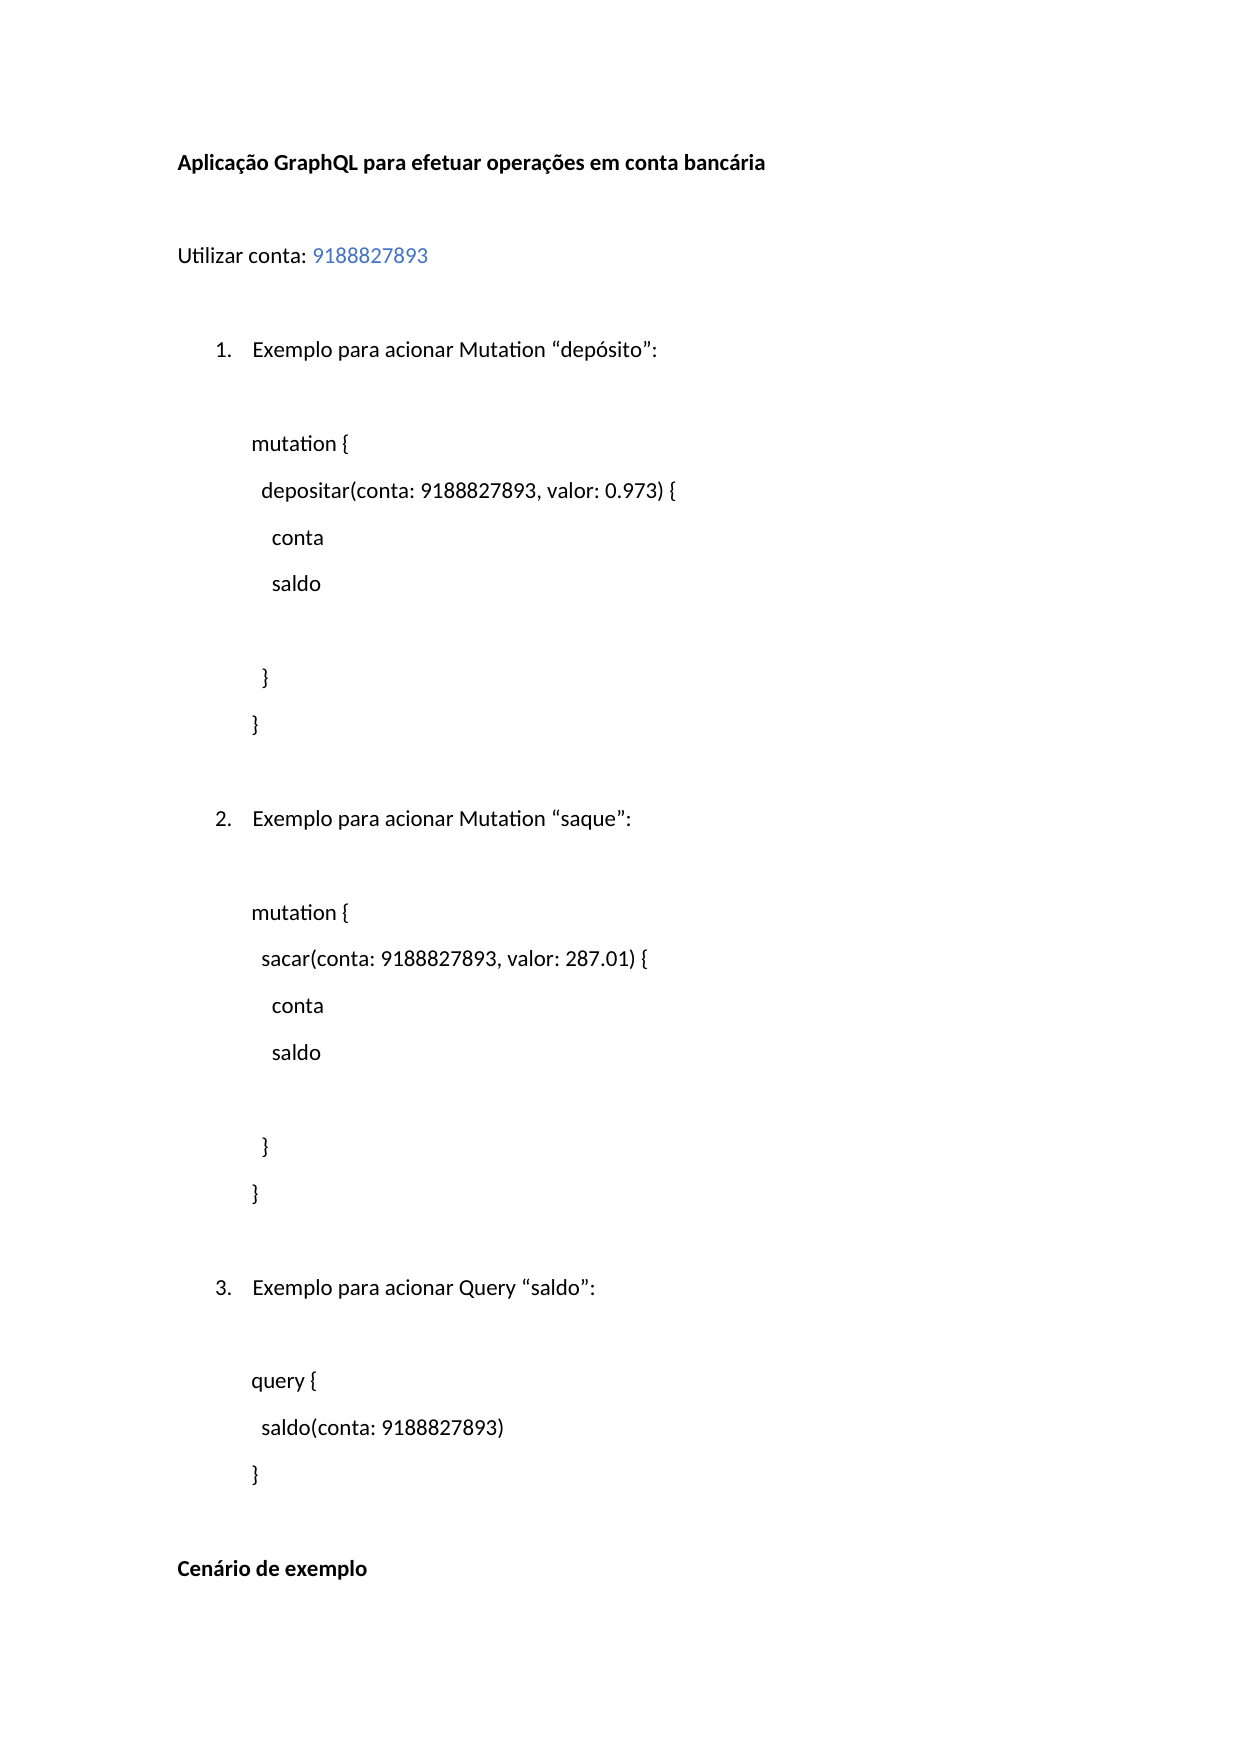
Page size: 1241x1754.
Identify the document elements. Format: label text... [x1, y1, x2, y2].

text mutation { [251, 429, 1063, 457]
text saldo [251, 569, 1063, 597]
text } [251, 1179, 1063, 1207]
text saldo(conta: 9188827893) [251, 1413, 1063, 1441]
text } [251, 1460, 1063, 1488]
text } [251, 663, 1063, 691]
text Utilizar conta: 9188827893 [177, 241, 1063, 269]
text Cenário de exemplo [177, 1554, 1063, 1582]
text mutation { [251, 898, 1063, 926]
text Aplicação GraphQL para efetuar operações em conta bancária [177, 148, 1063, 176]
text saldo [251, 1038, 1063, 1066]
text query { [251, 1366, 1063, 1394]
text sacar(conta: 9188827893, valor: 287.01) { [251, 944, 1063, 972]
text depositar(conta: 9188827893, valor: 0.973) { [251, 476, 1063, 504]
text conta [251, 523, 1063, 551]
list Exemplo para acionar Query “saldo”: [215, 1273, 1063, 1301]
text conta [251, 991, 1063, 1019]
text } [251, 1132, 1063, 1160]
list Exemplo para acionar Mutation “depósito”: [215, 335, 1063, 363]
text } [251, 710, 1063, 738]
list Exemplo para acionar Mutation “saque”: [215, 804, 1063, 832]
